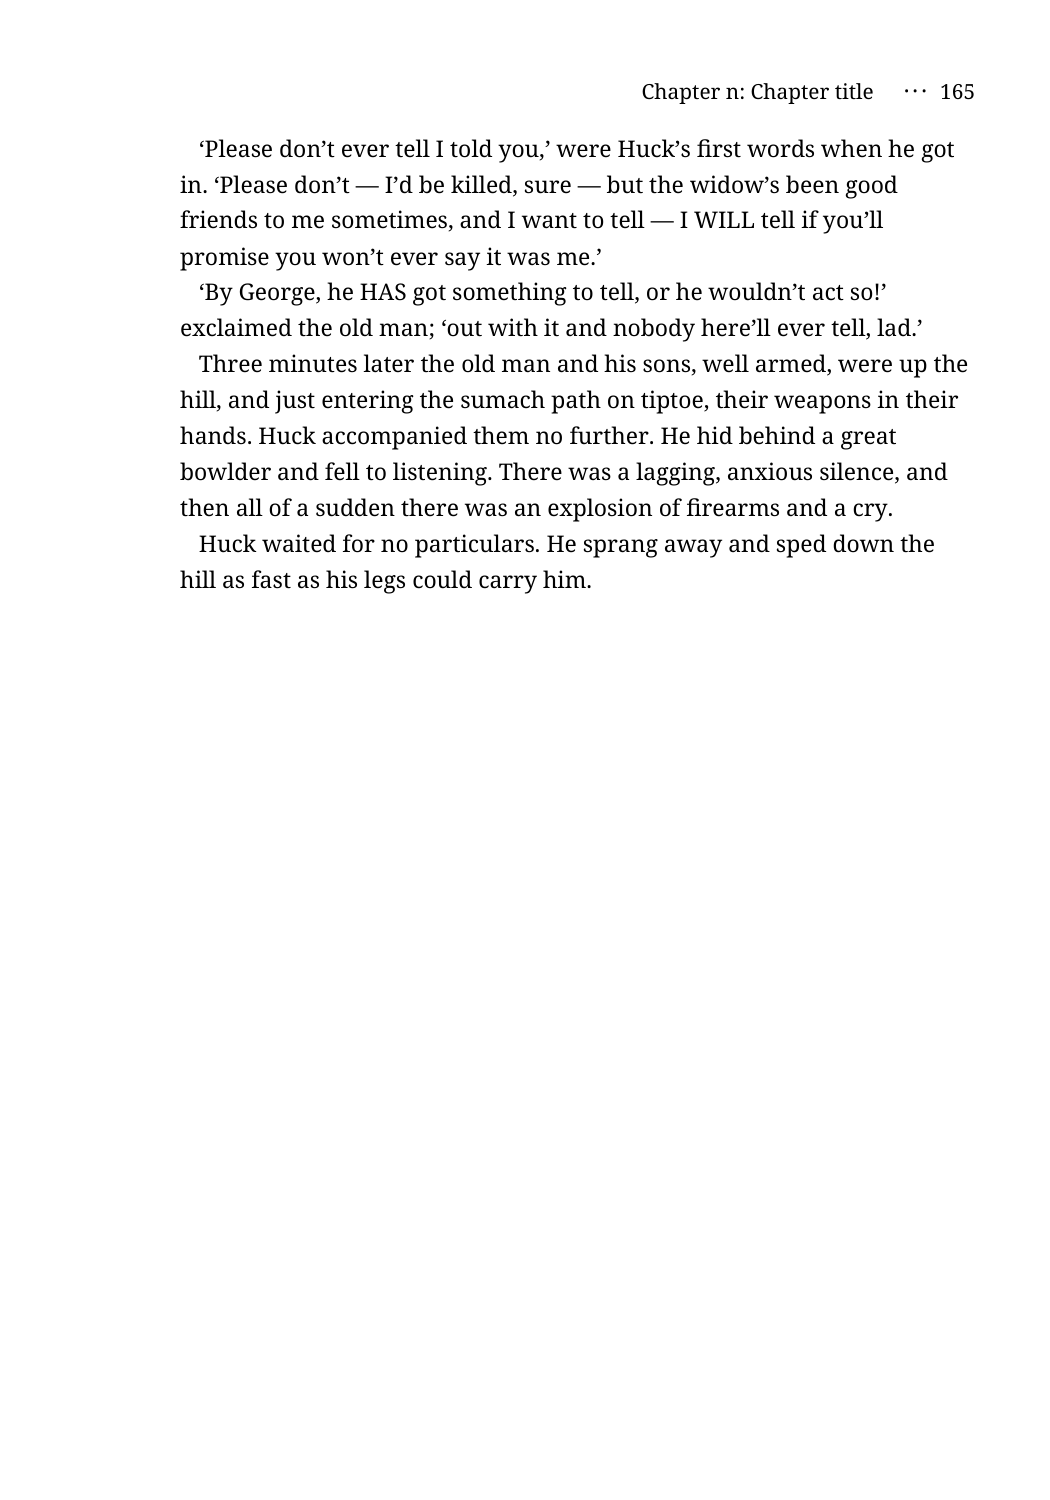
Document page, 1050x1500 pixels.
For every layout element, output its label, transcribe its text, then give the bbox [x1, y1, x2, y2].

text Three minutes later the old man and his sons, well armed, were up the hill, and just entering the sumach path on tiptoe, their weapons in their hands. Huck accompanied them no further. He hid behind a great bowlder and fell to listening. There was a lagging, anxious silence, and then all of a sudden there was an explosion of firearms and a cry. [180, 348, 975, 523]
text ‘By George, he HAS got something to tell, or he wouldn’t act so!’ exclaimed the old man; ‘out with it and nobody here’ll ever tell, lad.’ [180, 276, 975, 343]
text Huck waited for no particulars. He sprang away and sped down the hill as fast as his legs could carry him. [180, 528, 975, 595]
text ‘Please don’t ever tell I told you,’ were Huck’s first words when he got in. ‘Please don’t — I’d be killed, sure — but the widow’s been good friends to me sometimes, and I want to tell — I WILL tell if you’ll promise you won’t ever say it was me.’ [180, 133, 975, 272]
